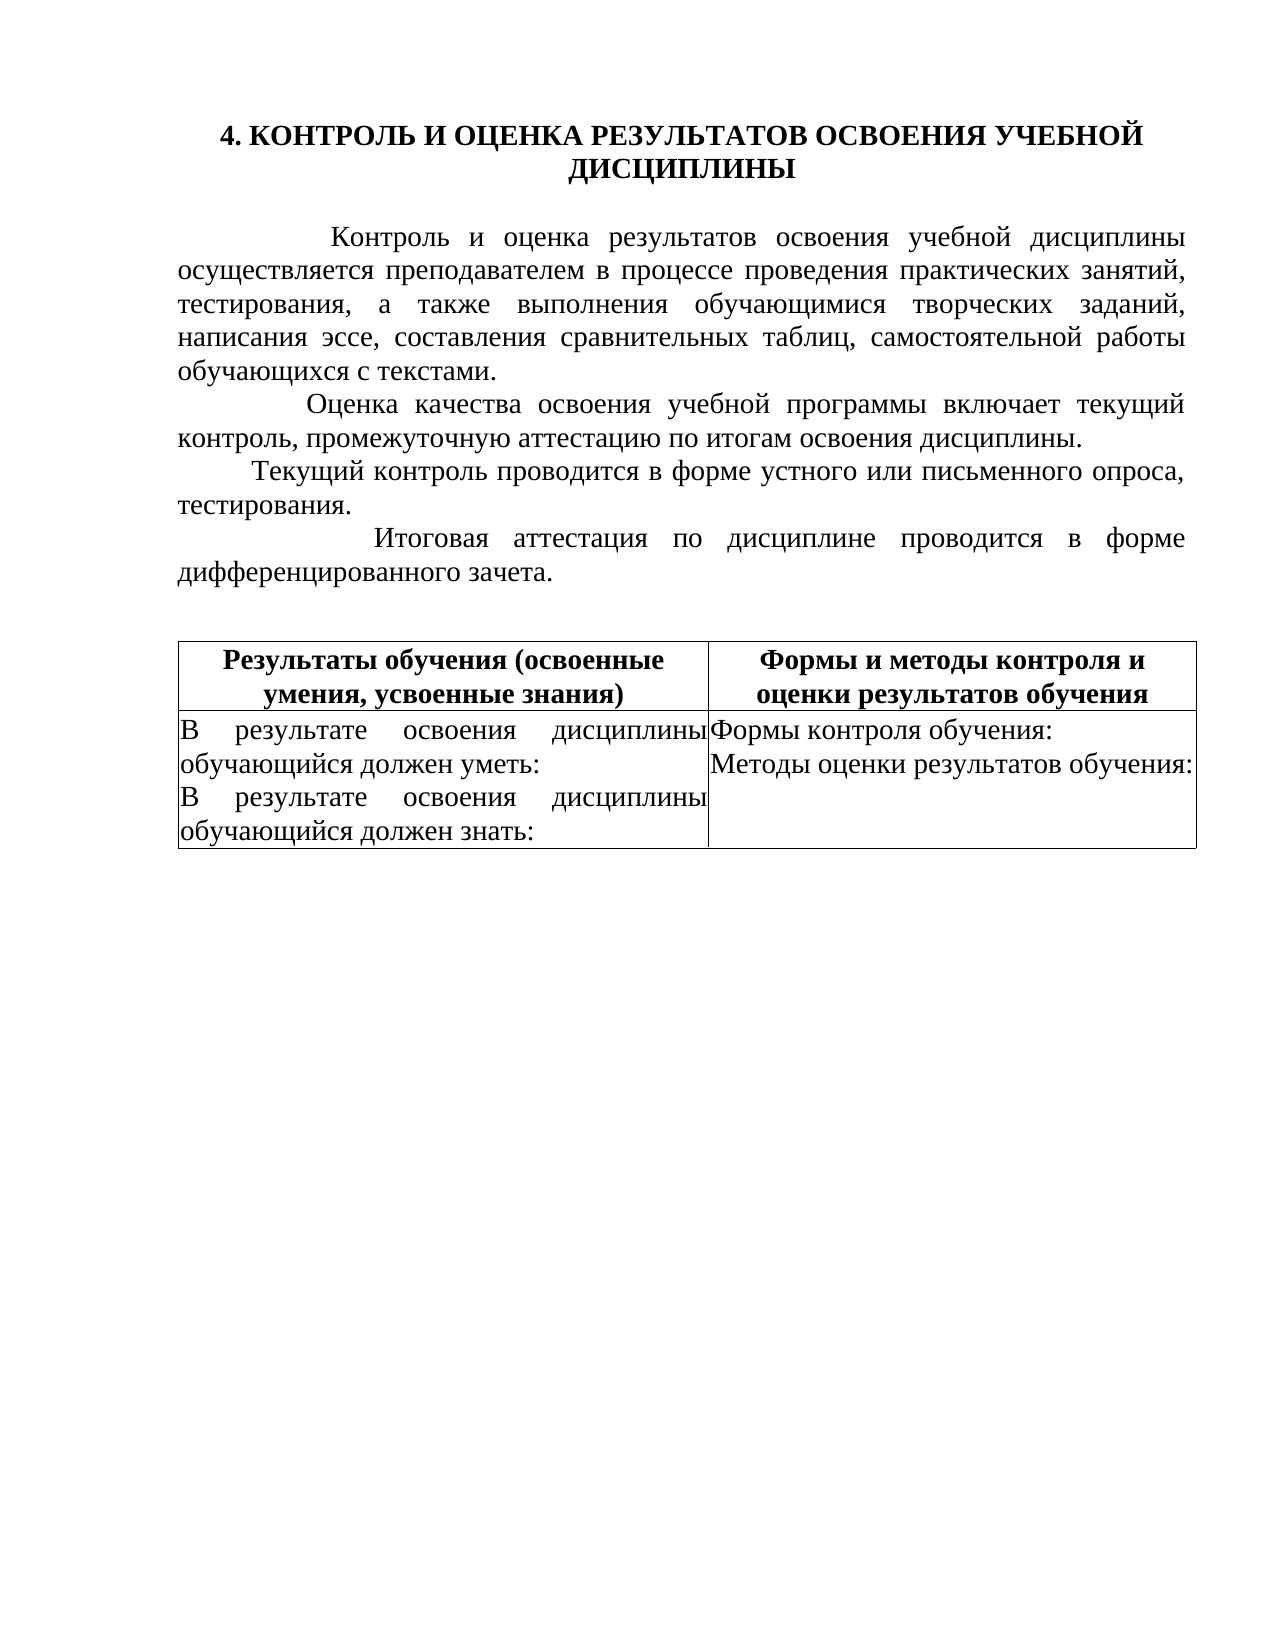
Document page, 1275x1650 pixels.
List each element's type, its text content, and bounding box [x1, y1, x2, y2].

table_cell В результате освоения дисциплины обучающийся должен уметь: В результате освоения дисциплины обучающийся должен знать: [179, 711, 708, 847]
subtitle 4. КОНТРОЛЬ И ОЦЕНКА РЕЗУЛЬТАТОВ ОСВОЕНИЯ УЧЕБНОЙ ДИСЦИПЛИНЫ [177, 118, 1186, 185]
table_header Формы и методы контроля и оценки результатов обучения [709, 642, 1196, 710]
text Контроль и оценка результатов освоения учебной дисциплины осуществляется преподавателем в процессе проведения практических занятий, тестирования, а также выполнения обучающимися творческих заданий, написания эссе, составления сравнительных таблиц, самостоятельной работы обучающихся с текстами. Оценка качества освоения учебной программы включает текущий контроль, промежуточную аттестацию по итогам освоения дисциплины. Текущий контроль проводится в форме устного или письменного опроса, тестирования. Итоговая аттестация по дисциплине проводится в форме дифференцированного зачета. [177, 219, 1186, 588]
table_header Результаты обучения (освоенные умения, усвоенные знания) [179, 642, 708, 710]
table_cell Формы контроля обучения: Методы оценки результатов обучения: [709, 711, 1196, 847]
